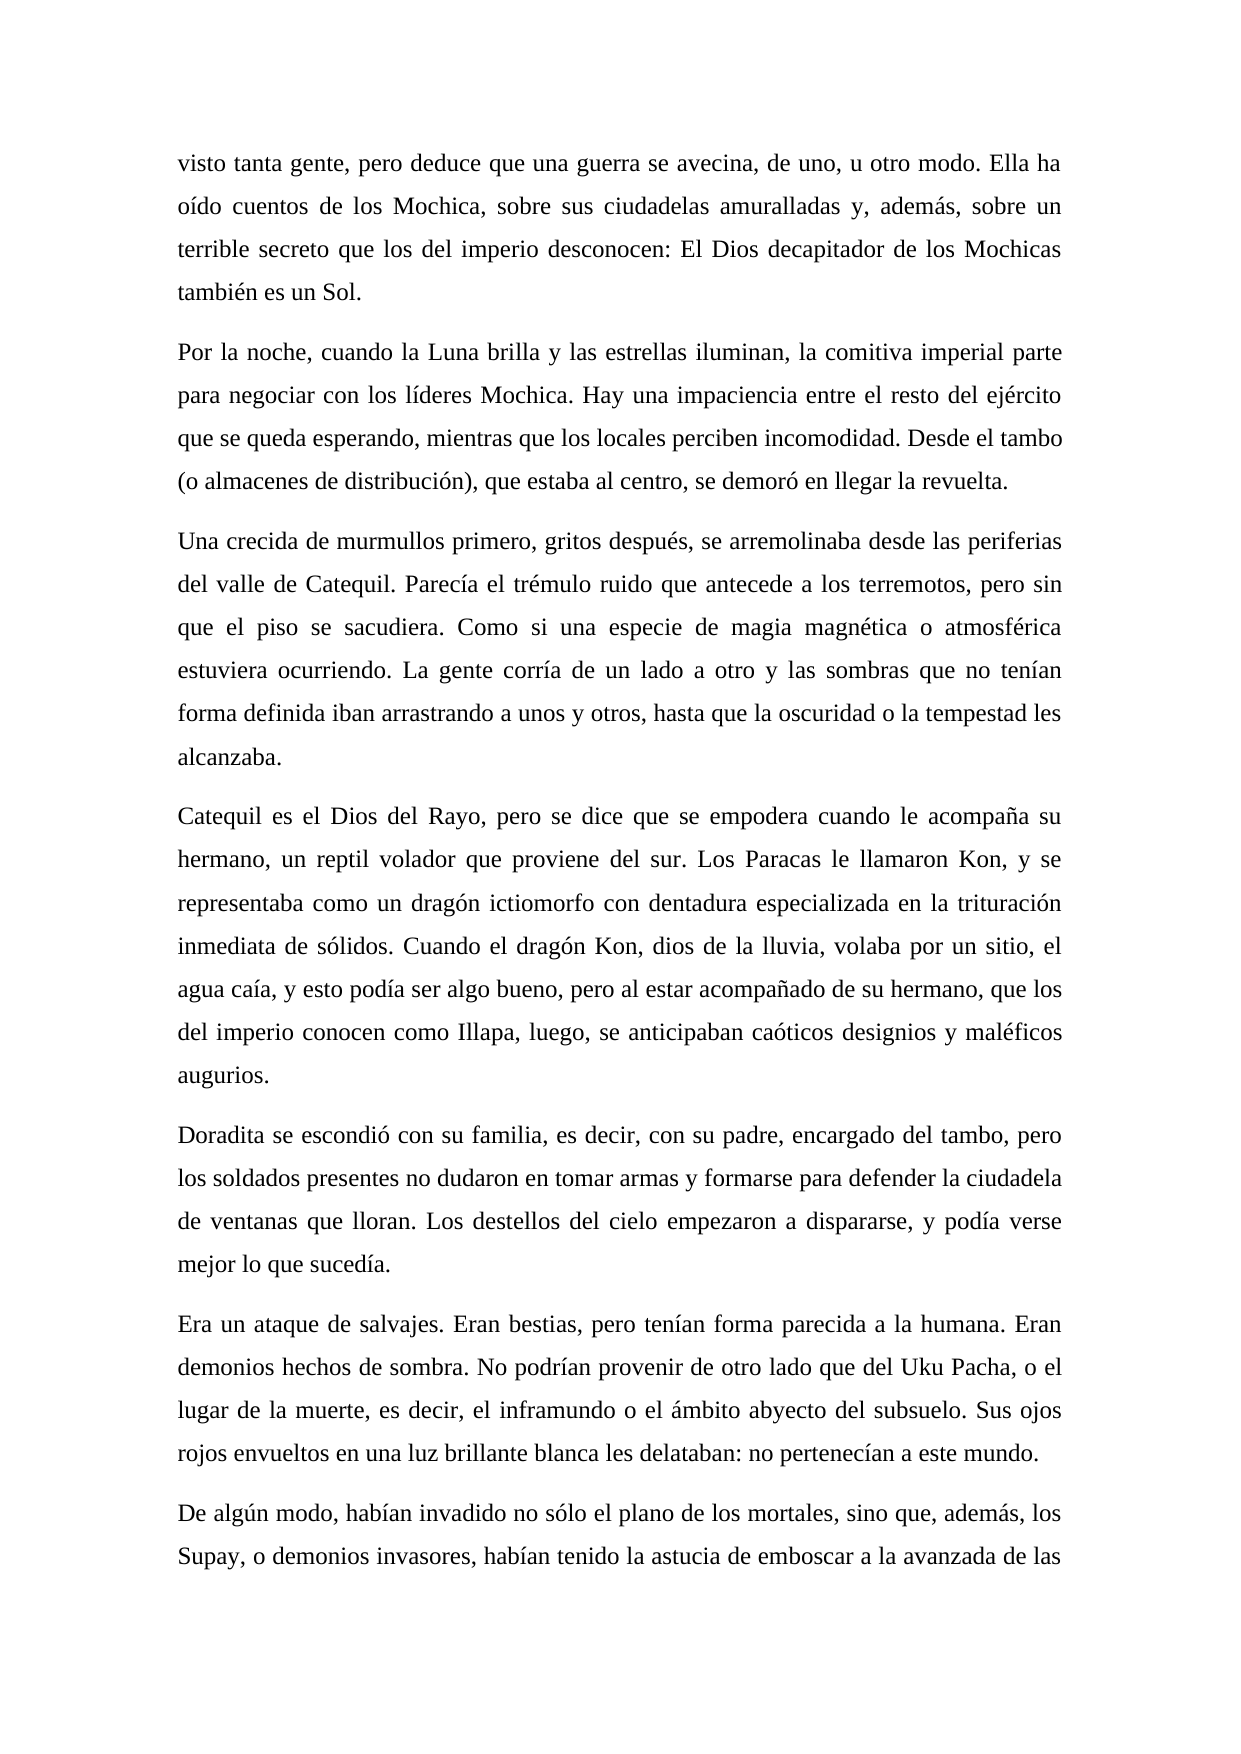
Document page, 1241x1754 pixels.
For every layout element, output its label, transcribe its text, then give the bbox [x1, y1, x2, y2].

text Catequil es el Dios del Rayo, pero se dice que se empodera cuando le acompaña su hermano, un reptil volador que proviene del sur. Los Paracas le llamaron Kon, y se representaba como un dragón ictiomorfo con dentadura especializada en la trituración inmediata de sólidos. Cuando el dragón Kon, dios de la lluvia, volaba por un sitio, el agua caía, y esto podía ser algo bueno, pero al estar acompañado de su hermano, que los del imperio conocen como Illapa, luego, se anticipaban caóticos designios y maléficos augurios. [177, 801, 1063, 1089]
text Una crecida de murmullos primero, gritos después, se arremolinaba desde las periferias del valle de Catequil. Parecía el trémulo ruido que antecede a los terremotos, pero sin que el piso se sacudiera. Como si una especie de magia magnética o atmosférica estuviera ocurriendo. La gente corría de un lado a otro y las sombras que no tenían forma definida iban arrastrando a unos y otros, hasta que la oscuridad o la tempestad les alcanzaba. [177, 526, 1063, 770]
text Era un ataque de salvajes. Eran bestias, pero tenían forma parecida a la humana. Eran demonios hechos de sombra. No podrían provenir de otro lado que del Uku Pacha, o el lugar de la muerte, es decir, el inframundo o el ámbito abyecto del subsuelo. Sus ojos rojos envueltos en una luz brillante blanca les delataban: no pertenecían a este mundo. [177, 1309, 1063, 1467]
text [177, 1498, 1063, 1570]
text Por la noche, cuando la Luna brilla y las estrellas iluminan, la comitiva imperial parte para negociar con los líderes Mochica. Hay una impaciencia entre el resto del ejército que se queda esperando, mientras que los locales perciben incomodidad. Desde el tambo (o almacenes de distribución), que estaba al centro, se demoró en llegar la revuelta. [177, 337, 1063, 495]
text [177, 148, 1063, 306]
text Doradita se escondió con su familia, es decir, con su padre, encargado del tambo, pero los soldados presentes no dudaron en tomar armas y formarse para defender la ciudadela de ventanas que lloran. Los destellos del cielo empezaron a dispararse, y podía verse mejor lo que sucedía. [177, 1120, 1063, 1278]
